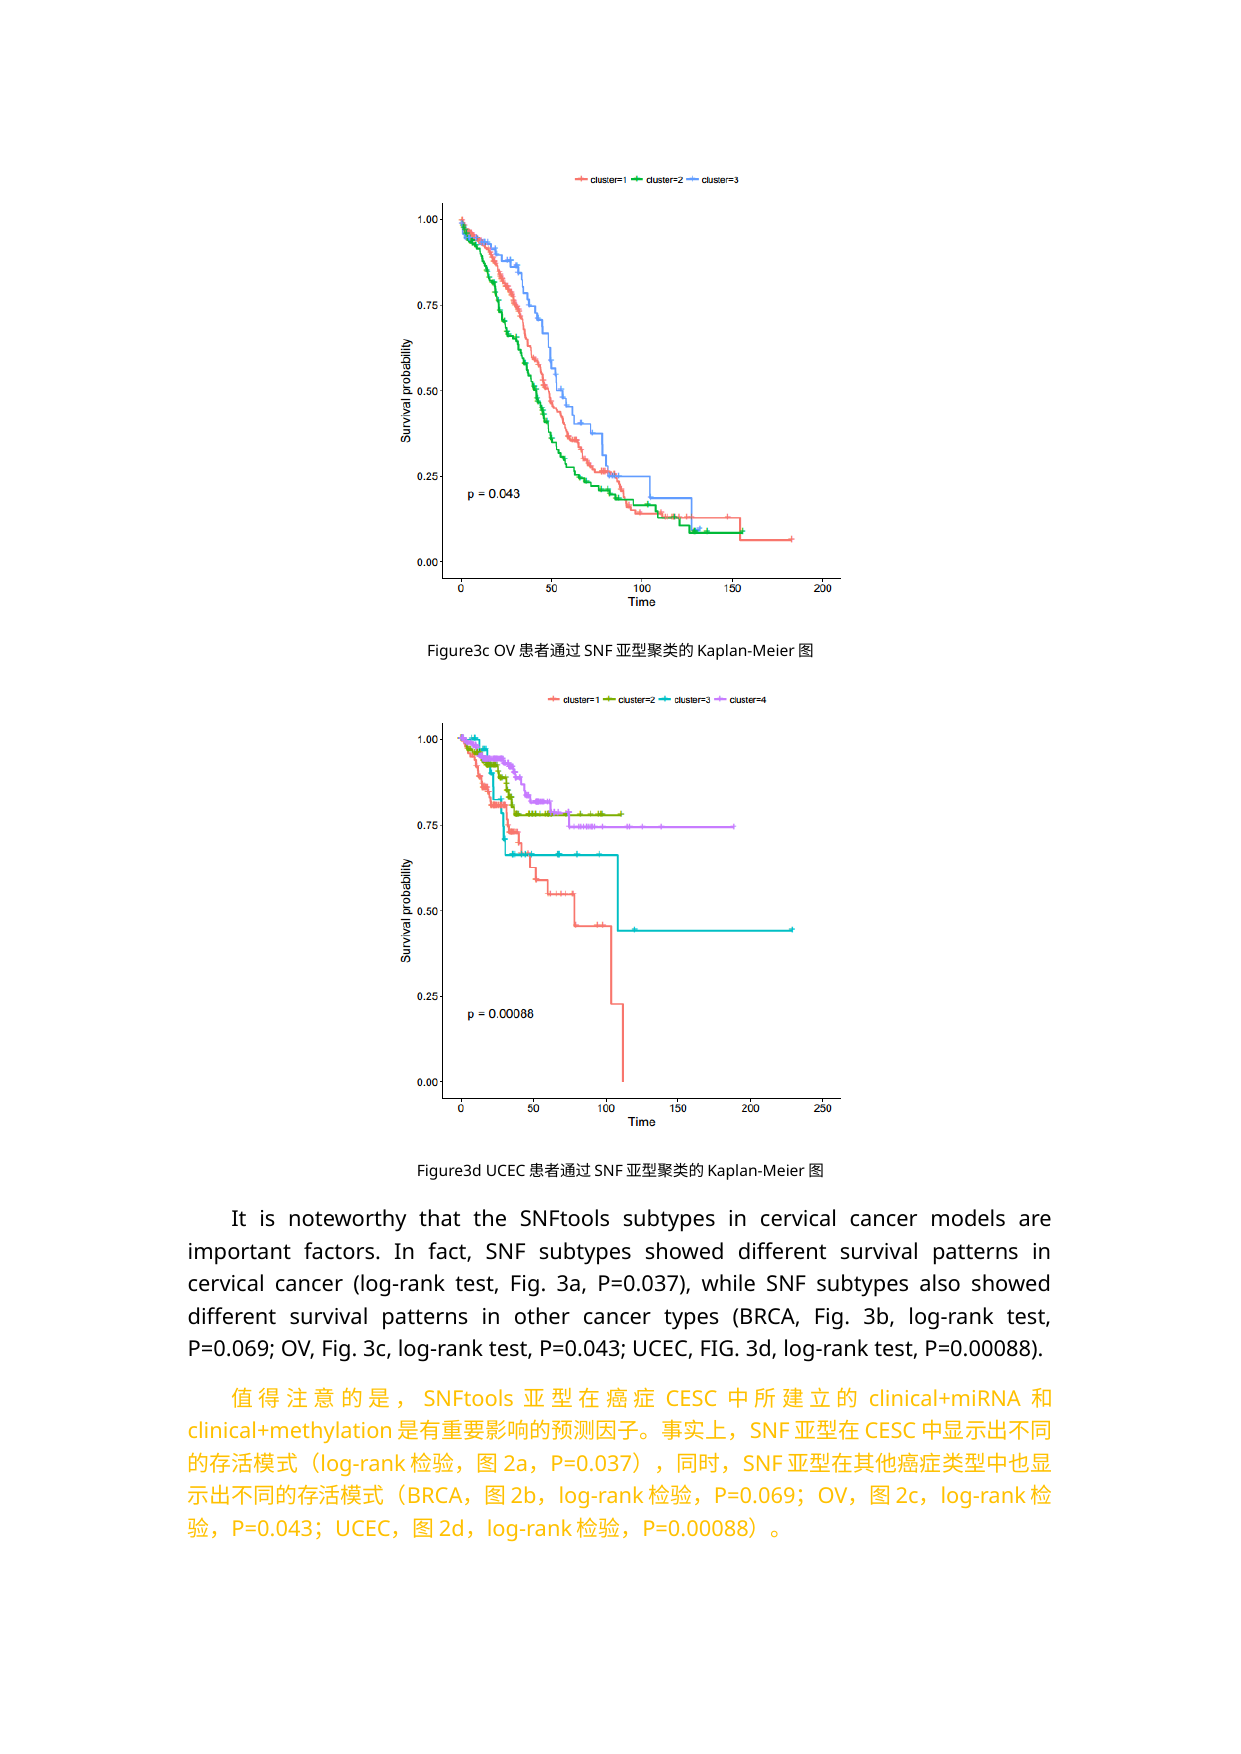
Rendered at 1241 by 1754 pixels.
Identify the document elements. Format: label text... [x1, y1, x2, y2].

picture [395, 161, 846, 611]
text Figure3d UCEC患者通过SNF亚型聚类的Kaplan-Meier图 [187, 1153, 1053, 1186]
text It is noteworthy that the SNFtools subtypes in cervical cancer models are important factors. In fact, SNF subtypes showed different survival patterns in cervical cancer (log-rank test, Fig. 3a, P=0.037), while SNF subtypes also showed different survival patterns in other cancer types (BRCA, Fig. 3b, log-rank test, P=0.069; OV, Fig. 3c, log-rank test, P=0.043; UCEC, FIG. 3d, log-rank test, P=0.00088). [187, 1202, 1053, 1364]
picture [395, 681, 846, 1131]
text Figure3c OV患者通过SNF亚型聚类的Kaplan-Meier图 [187, 633, 1053, 666]
text 值得注意的是，SNFtools亚型在癌症CESC中所建立的clinical+miRNA和clinical+methylation是有重要影响的预测因子。事实上，SNF亚型在CESC中显示出不同的存活模式（log-rank检验，图2a，P=0.037），同时，SNF亚型在其他癌症类型中也显示出不同的存活模式（BRCA，图2b，log-rank检验，P=0.069；OV，图2c，log-rank检验，P=0.043；UCEC，图2d，log-rank检验，P=0.00088）。 [187, 1381, 1053, 1543]
